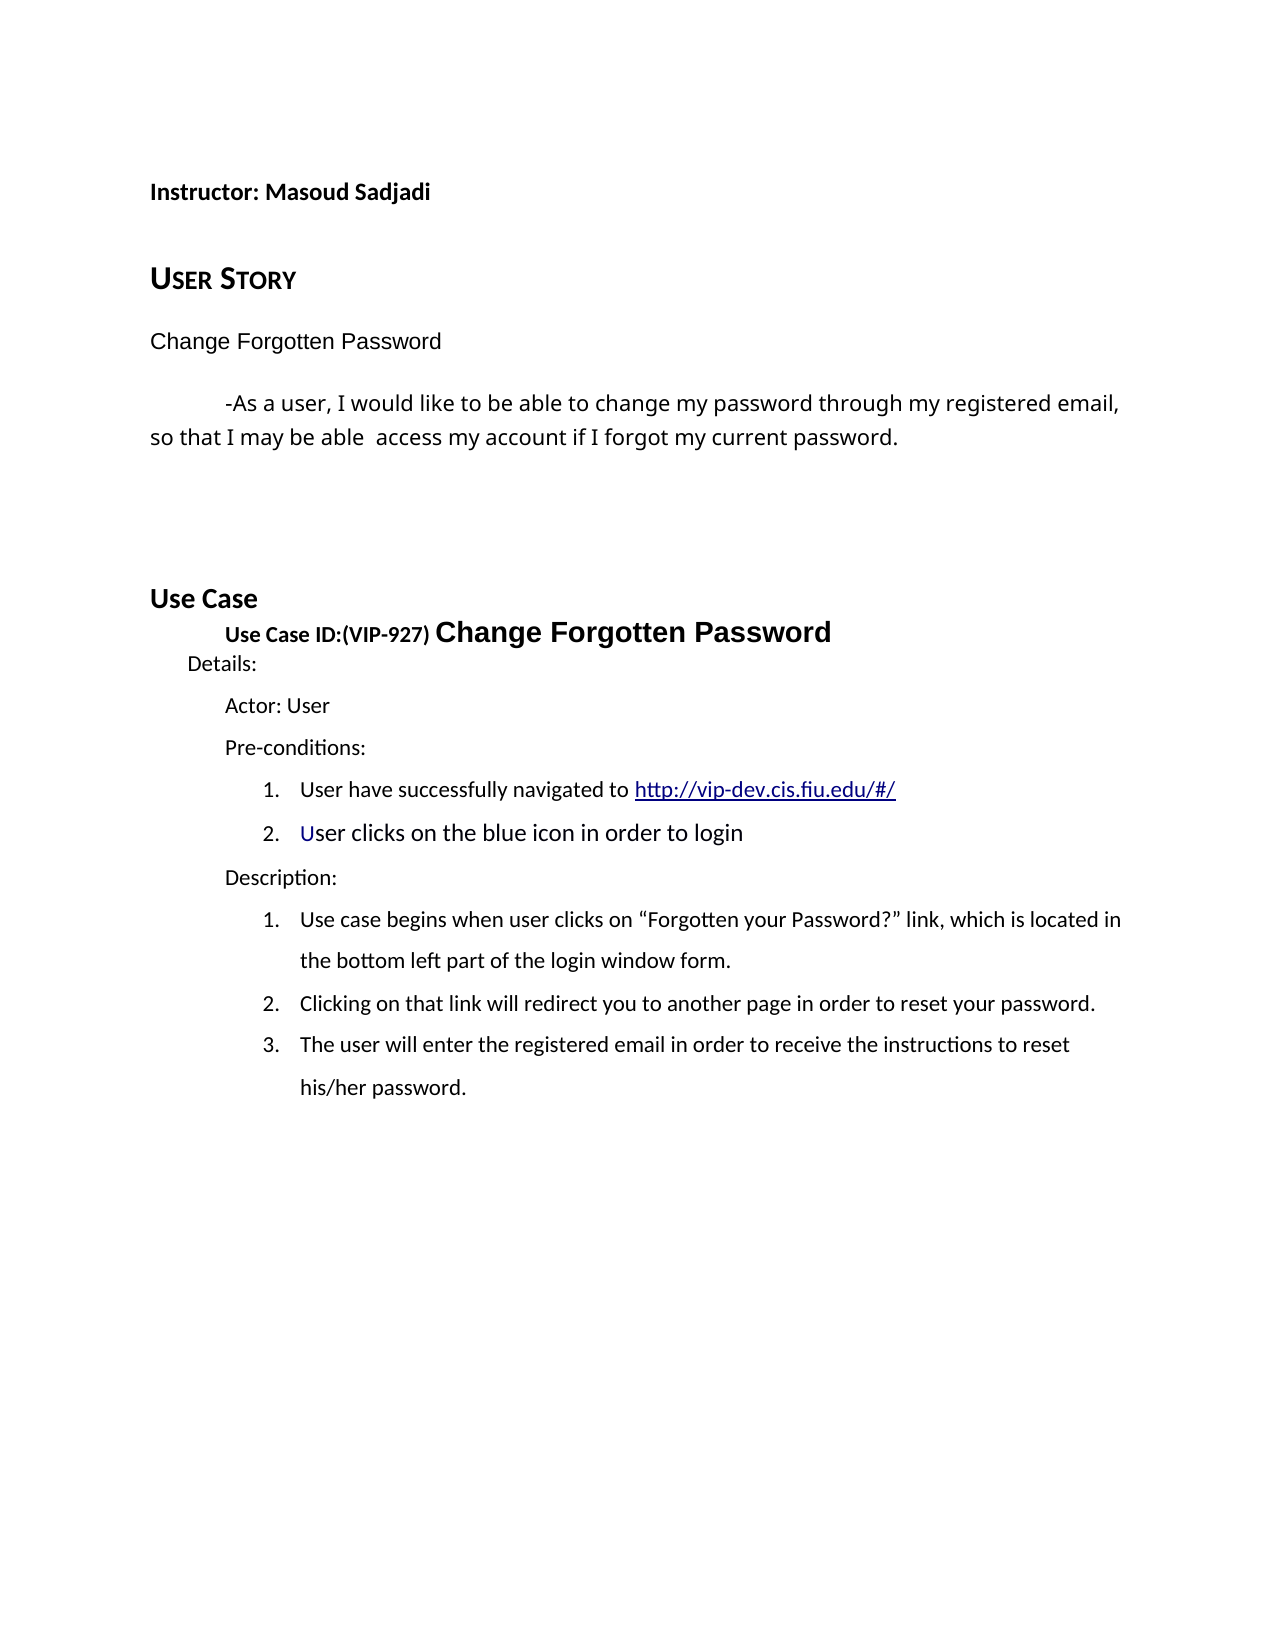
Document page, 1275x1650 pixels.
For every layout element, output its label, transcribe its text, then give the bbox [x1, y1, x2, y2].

text Use Case ID:(VIP-927) Change Forgotten Password [150, 616, 1125, 649]
text Instructor: Masoud Sadjadi [150, 176, 1125, 207]
text Description: [187, 863, 1125, 891]
list Clicking on that link will redirect you to another page in order to reset your password. [262, 989, 1125, 1017]
text Pre-conditions: [187, 733, 1125, 761]
subtitle Change Forgotten Password [150, 328, 1125, 354]
text Actor: User [187, 691, 1125, 719]
list Use case begins when user clicks on “Forgotten your Password?” link, which is located in the bottom left part of the login window form. [262, 905, 1125, 975]
text Details: [187, 649, 1125, 677]
subtitle Use Case [150, 580, 1125, 616]
text -As a user, I would like to be able to change my password through my registered email, so that I may be able access my account if I forgot my current password. [150, 388, 1125, 452]
subtitle User Story [150, 257, 1125, 298]
list User clicks on the blue icon in order to login [262, 817, 1125, 847]
list User have successfully navigated to http://vip-dev.cis.fiu.edu/#/ [262, 775, 1125, 803]
list The user will enter the registered email in order to receive the instructions to reset his/her password. [262, 1031, 1125, 1101]
